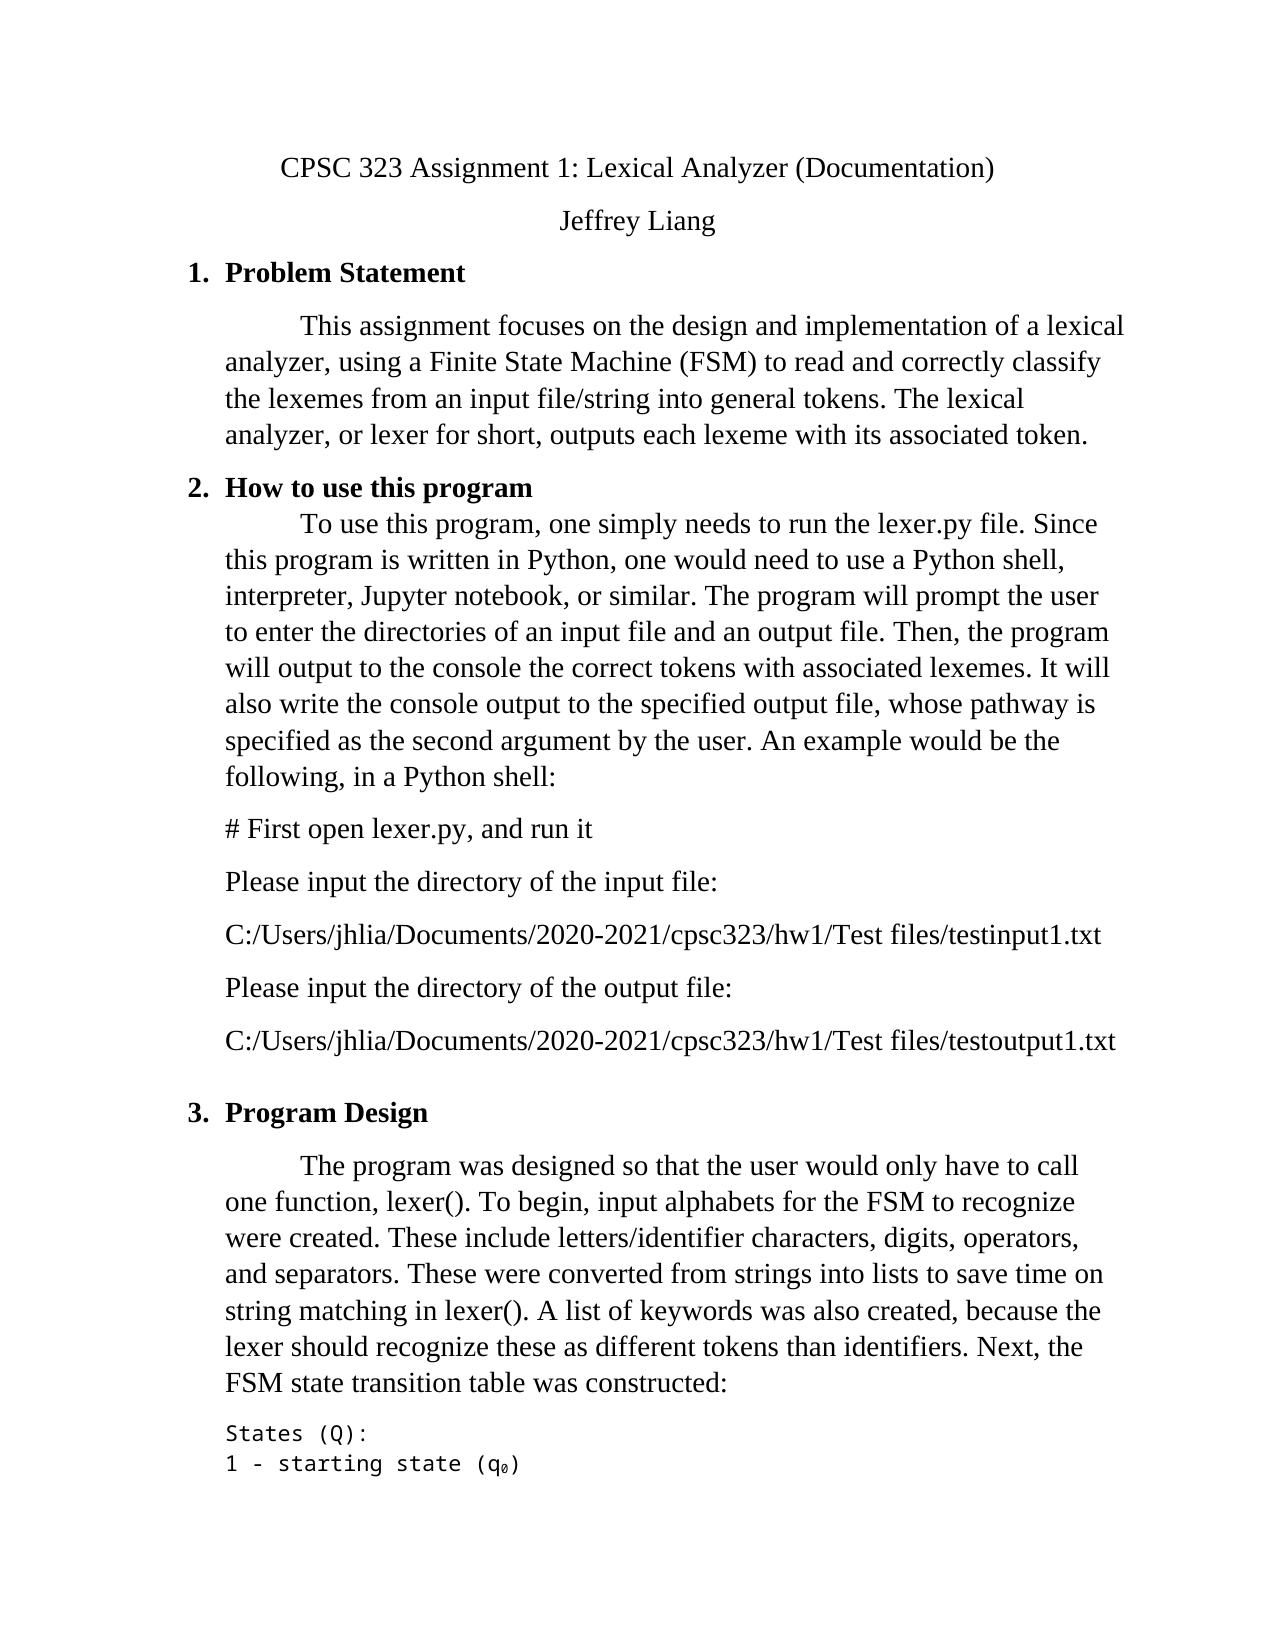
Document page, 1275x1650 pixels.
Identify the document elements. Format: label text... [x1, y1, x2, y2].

list To use this program, one simply needs to run the lexer.py file. Since this program is written in Python, one would need to use a Python shell, interpreter, Jupyter notebook, or similar. The program will prompt the user to enter the directories of an input file and an output file. Then, the program will output to the console the correct tokens with associated lexemes. It will also write the console output to the specified output file, whose pathway is specified as the second argument by the user. An example would be the following, in a Python shell: [225, 506, 1125, 792]
list Problem Statement [187, 256, 1125, 289]
text 1 - starting state (q0) [225, 1447, 1125, 1477]
list How to use this program [187, 470, 1125, 503]
text Please input the directory of the output file: [150, 970, 1125, 1004]
list C:/Users/jhlia/Documents/2020-2021/cpsc323/hw1/Test files/testoutput1.txt [225, 1023, 1125, 1056]
text Please input the directory of the input file: [150, 864, 1125, 898]
text # First open lexer.py, and run it [150, 812, 1125, 845]
text The program was designed so that the user would only have to call one function, lexer(). To begin, input alphabets for the FSM to recognize were created. These include letters/identifier characters, digits, operators, and separators. These were converted from strings into lists to save time on string matching in lexer(). A list of keywords was also created, because the lexer should recognize these as different tokens than identifiers. Next, the FSM state transition table was constructed: [225, 1148, 1125, 1398]
list Program Design [187, 1095, 1125, 1129]
text States (Q): [225, 1418, 1125, 1447]
text Jeffrey Liang [150, 203, 1125, 236]
text This assignment focuses on the design and implementation of a lexical analyzer, using a Finite State Machine (FSM) to read and correctly classify the lexemes from an input file/string into general tokens. The lexical analyzer, or lexer for short, outputs each lexeme with its associated token. [225, 308, 1125, 450]
list C:/Users/jhlia/Documents/2020-2021/cpsc323/hw1/Test files/testinput1.txt [225, 917, 1125, 951]
text CPSC 323 Assignment 1: Lexical Analyzer (Documentation) [150, 150, 1125, 183]
